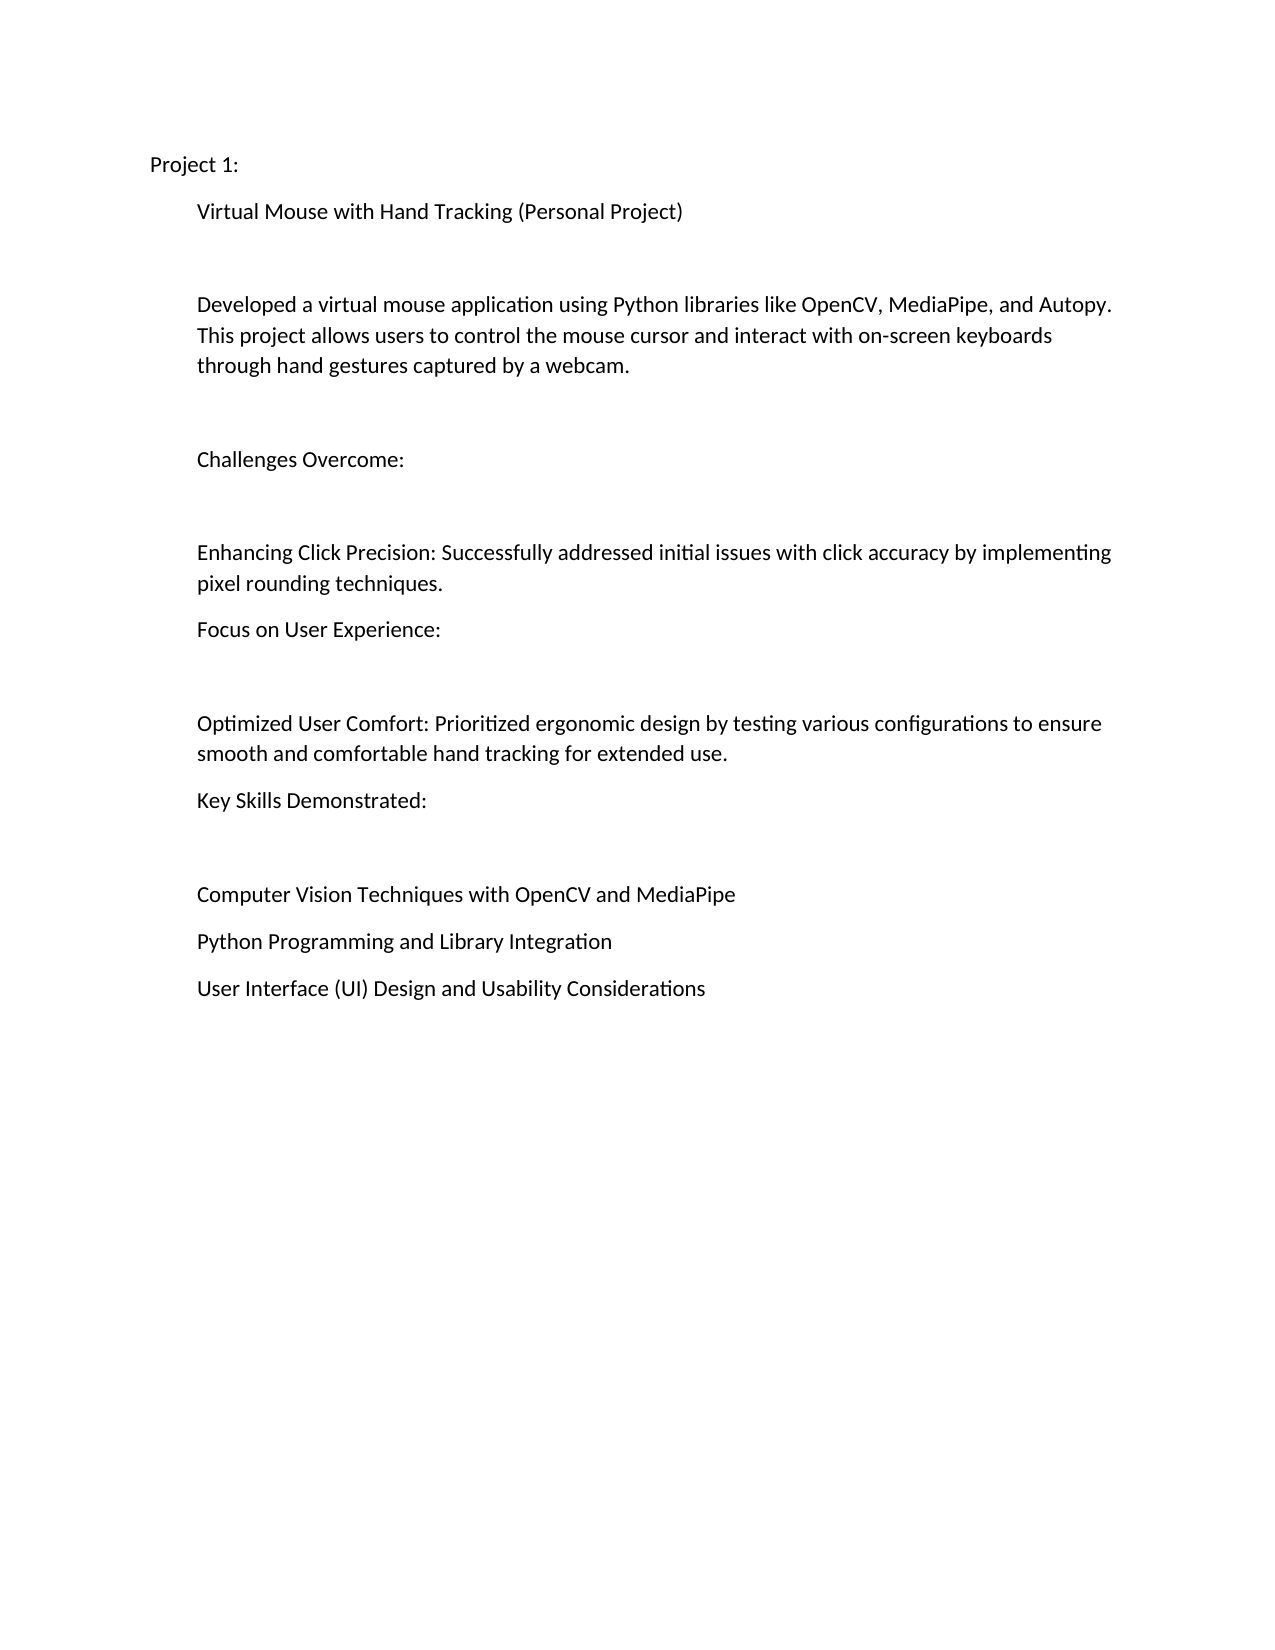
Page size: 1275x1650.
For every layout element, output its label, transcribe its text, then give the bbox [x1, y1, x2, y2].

text Python Programming and Library Integration [197, 927, 1125, 955]
text Challenges Overcome: [197, 445, 1125, 473]
text Virtual Mouse with Hand Tracking (Personal Project) [197, 197, 1125, 225]
text Optimized User Comfort: Prioritized ergonomic design by testing various configurations to ensure smooth and comfortable hand tracking for extended use. [197, 709, 1125, 768]
text Computer Vision Techniques with OpenCV and MediaPipe [197, 880, 1125, 908]
text Project 1: [150, 150, 1125, 178]
text Focus on User Experience: [197, 616, 1125, 644]
text Enhancing Click Precision: Successfully addressed initial issues with click accuracy by implementing pixel rounding techniques. [197, 538, 1125, 597]
text Key Skills Demonstrated: [197, 786, 1125, 814]
text User Interface (UI) Design and Usability Considerations [197, 974, 1125, 1002]
text Developed a virtual mouse application using Python libraries like OpenCV, MediaPipe, and Autopy. This project allows users to control the mouse cursor and interact with on-screen keyboards through hand gestures captured by a webcam. [197, 291, 1125, 379]
